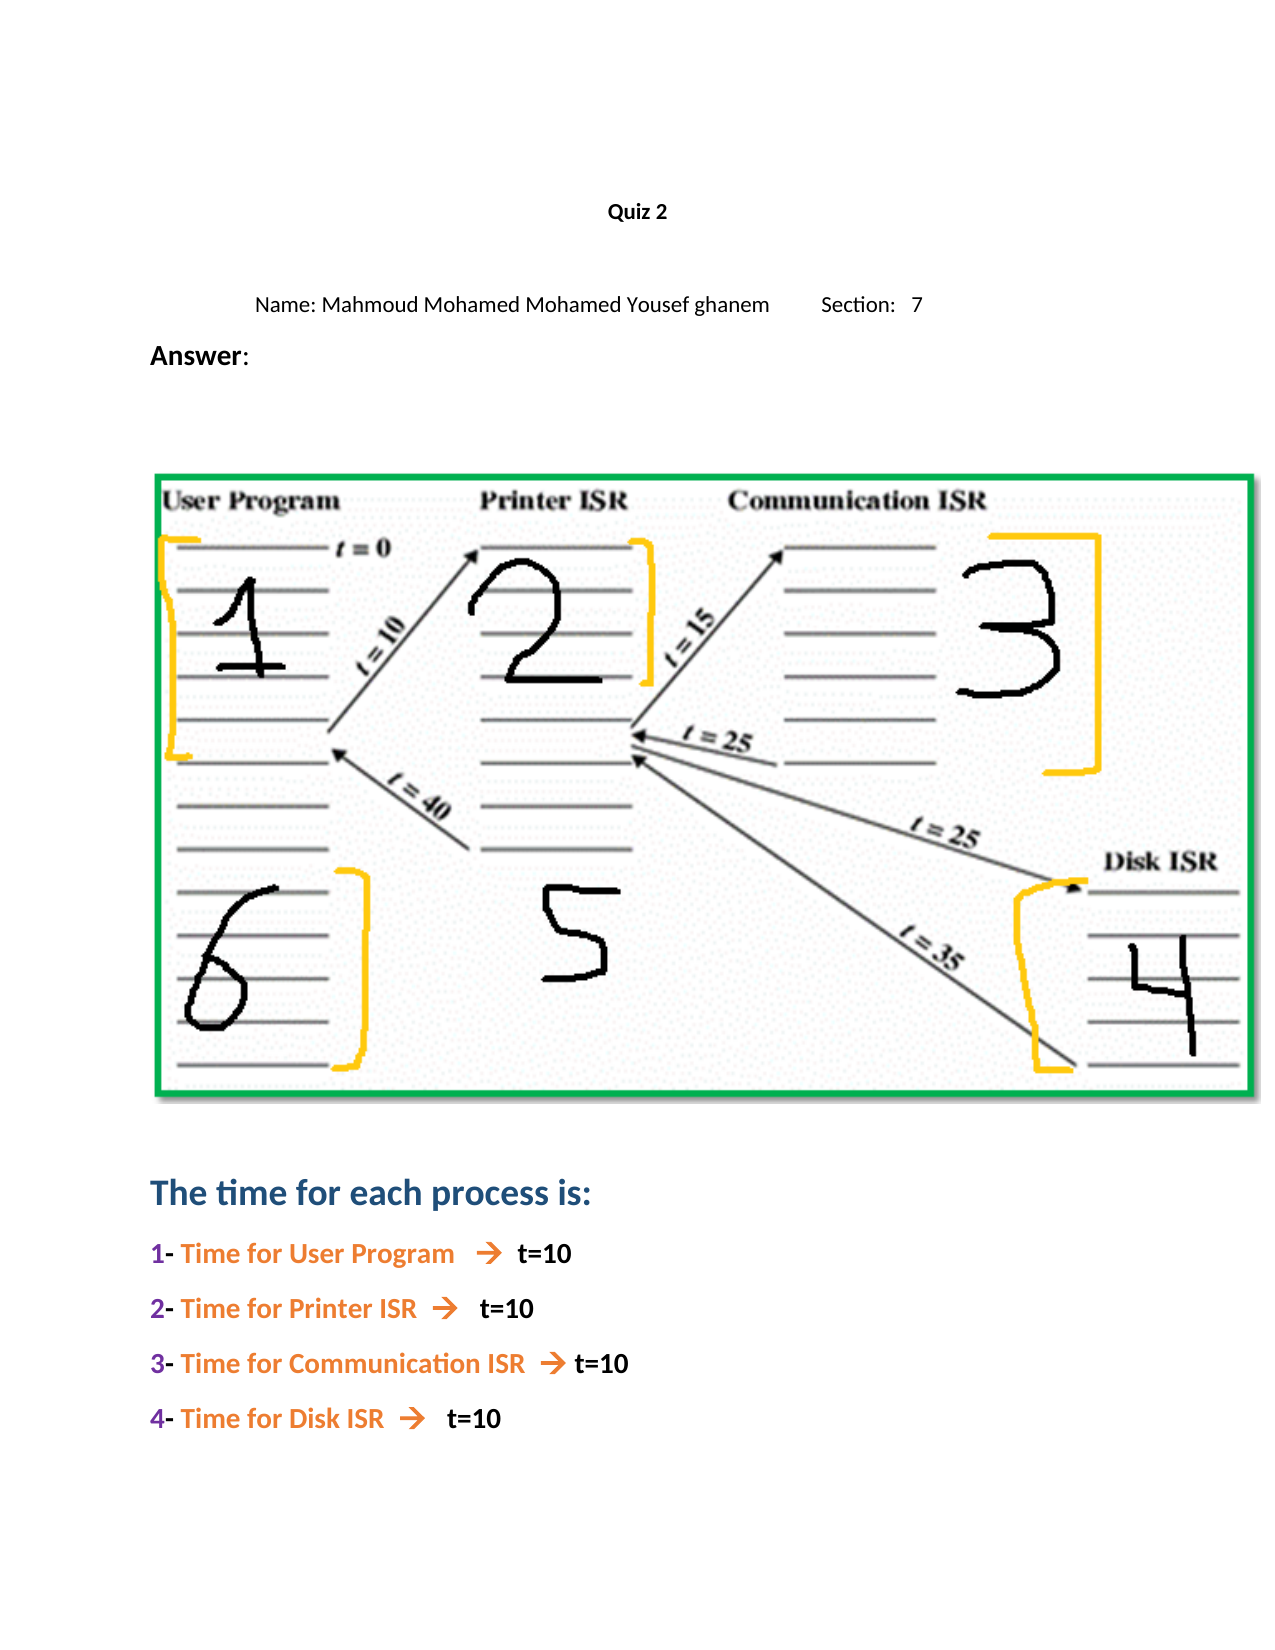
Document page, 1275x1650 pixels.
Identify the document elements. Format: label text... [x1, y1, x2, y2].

text The time for each process is: [150, 1169, 1125, 1215]
text Answer: [150, 337, 1125, 373]
picture [150, 469, 1261, 1104]
text 1- Time for User Program t=10 [150, 1235, 1125, 1271]
text Quiz 2 [150, 197, 1125, 225]
text Name: Mahmoud Mohamed Mohamed Yousef ghanem Section: 7 [150, 291, 1125, 319]
text 2- Time for Printer ISR t=10 [150, 1290, 1125, 1326]
text 4- Time for Disk ISR t=10 [150, 1400, 1125, 1436]
text 3- Time for Communication ISR t=10 [150, 1345, 1125, 1381]
